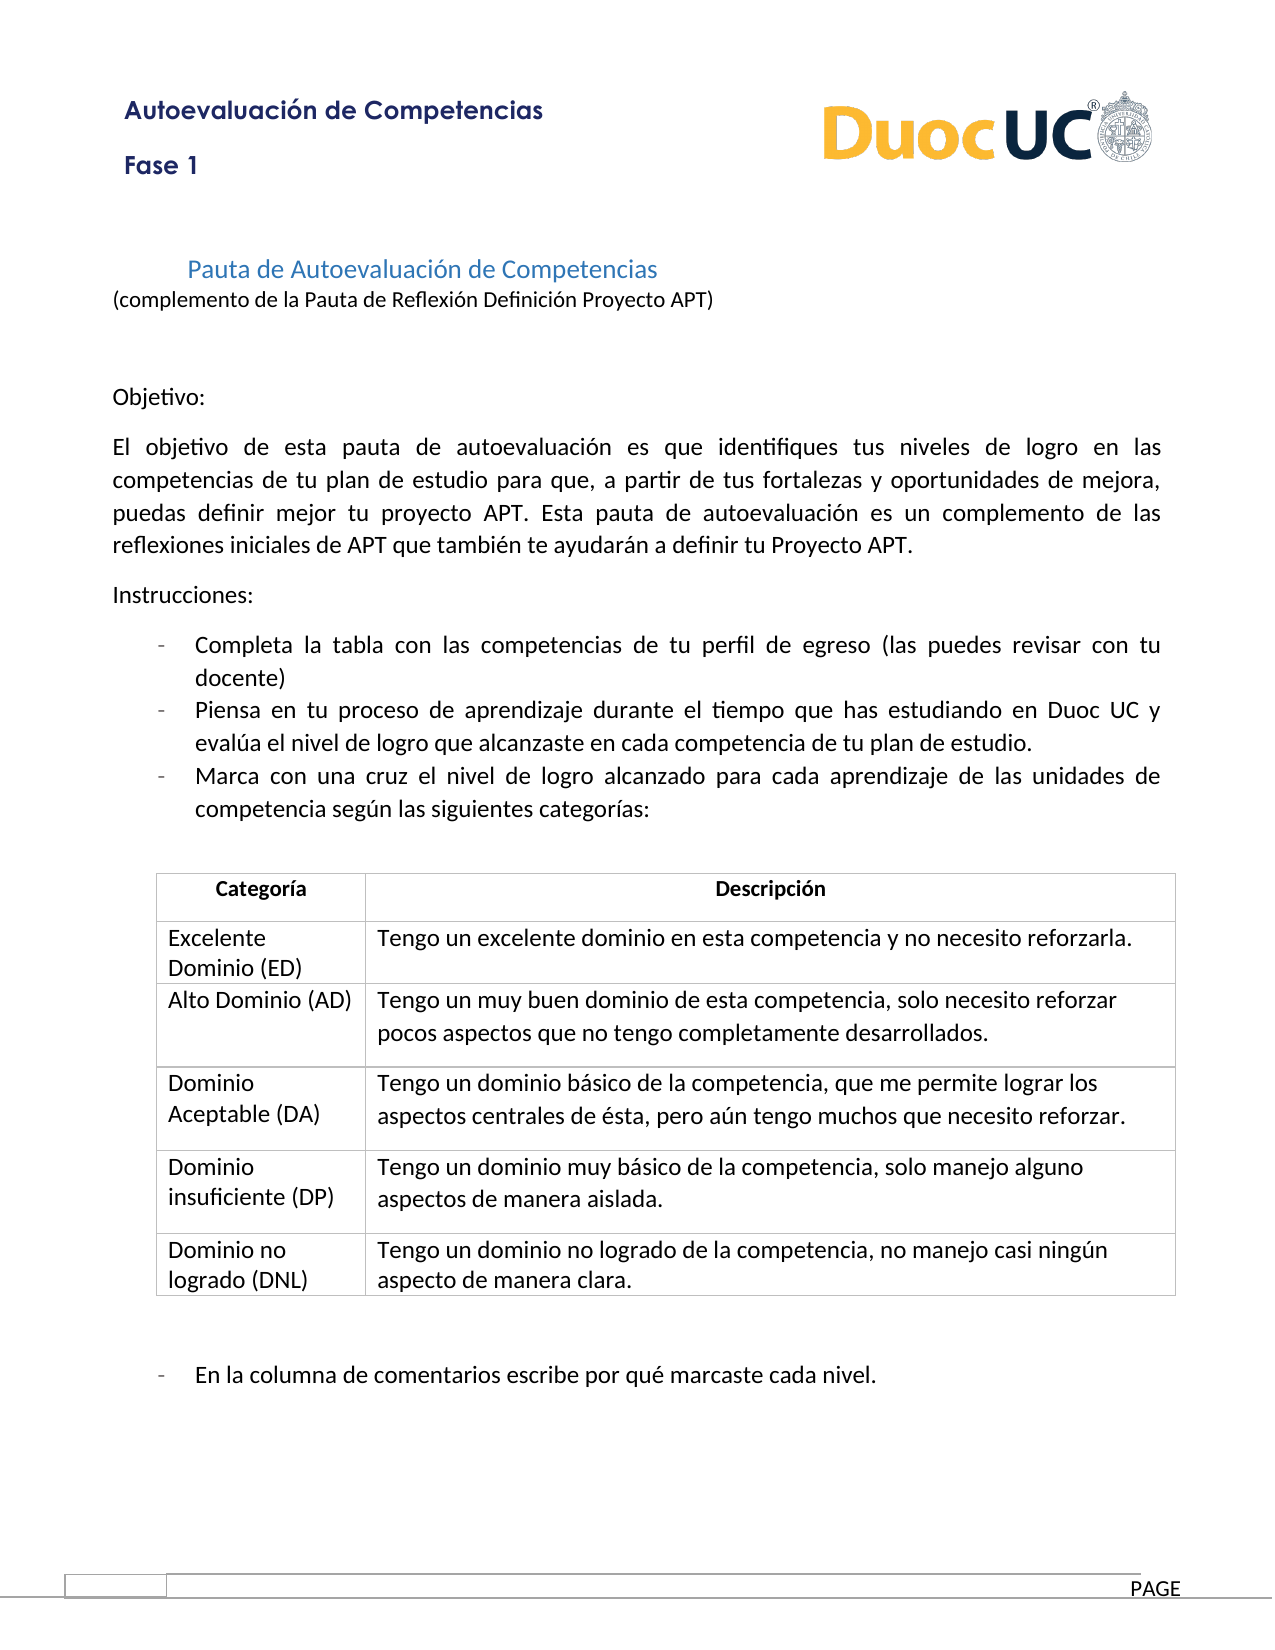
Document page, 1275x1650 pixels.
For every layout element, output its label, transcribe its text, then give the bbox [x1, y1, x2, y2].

list Completa la tabla con las competencias de tu perfil de egreso (las puedes revisar con tu docente) [157, 629, 1163, 692]
table_header Descripción [366, 874, 1175, 921]
text El objetivo de esta pauta de autoevaluación es que identifiques tus niveles de logro en las competencias de tu plan de estudio para que, a partir de tus fortalezas y oportunidades de mejora, puedas definir mejor tu proyecto APT. Esta pauta de autoevaluación es un complemento de las reflexiones iniciales de APT que también te ayudarán a definir tu Proyecto APT. [112, 431, 1163, 560]
table_cell Tengo un dominio básico de la competencia, que me permite lograr los aspectos centrales de ésta, pero aún tengo muchos que necesito reforzar. [366, 1068, 1175, 1149]
subtitle Pauta de Autoevaluación de Competencias [112, 252, 1163, 285]
list En la columna de comentarios escribe por qué marcaste cada nivel. [157, 1359, 1163, 1389]
table_cell Dominio no logrado (DNL) [157, 1234, 365, 1295]
table_cell Alto Dominio (AD) [157, 984, 365, 1066]
table_cell Dominio insuficiente (DP) [157, 1151, 365, 1233]
picture [824, 91, 1152, 162]
table_cell Tengo un muy buen dominio de esta competencia, solo necesito reforzar pocos aspectos que no tengo completamente desarrollados. [366, 984, 1175, 1066]
table_cell Dominio Aceptable (DA) [157, 1068, 365, 1149]
table_cell Tengo un dominio muy básico de la competencia, solo manejo alguno aspectos de manera aislada. [366, 1151, 1175, 1233]
list Marca con una cruz el nivel de logro alcanzado para cada aprendizaje de las unidades de competencia según las siguientes categorías: [157, 761, 1163, 824]
table_header Categoría [157, 874, 365, 921]
text (complemento de la Pauta de Reflexión Definición Proyecto APT) [112, 285, 1163, 313]
table_cell Excelente Dominio (ED) [157, 922, 365, 983]
text Objetivo: [112, 381, 1163, 412]
table_cell Tengo un excelente dominio en esta competencia y no necesito reforzarla. [366, 922, 1175, 983]
list Piensa en tu proceso de aprendizaje durante el tiempo que has estudiando en Duoc UC y evalúa el nivel de logro que alcanzaste en cada competencia de tu plan de estudio. [157, 695, 1163, 758]
table_cell Tengo un dominio no logrado de la competencia, no manejo casi ningún aspecto de manera clara. [366, 1234, 1175, 1295]
text Instrucciones: [112, 579, 1163, 610]
